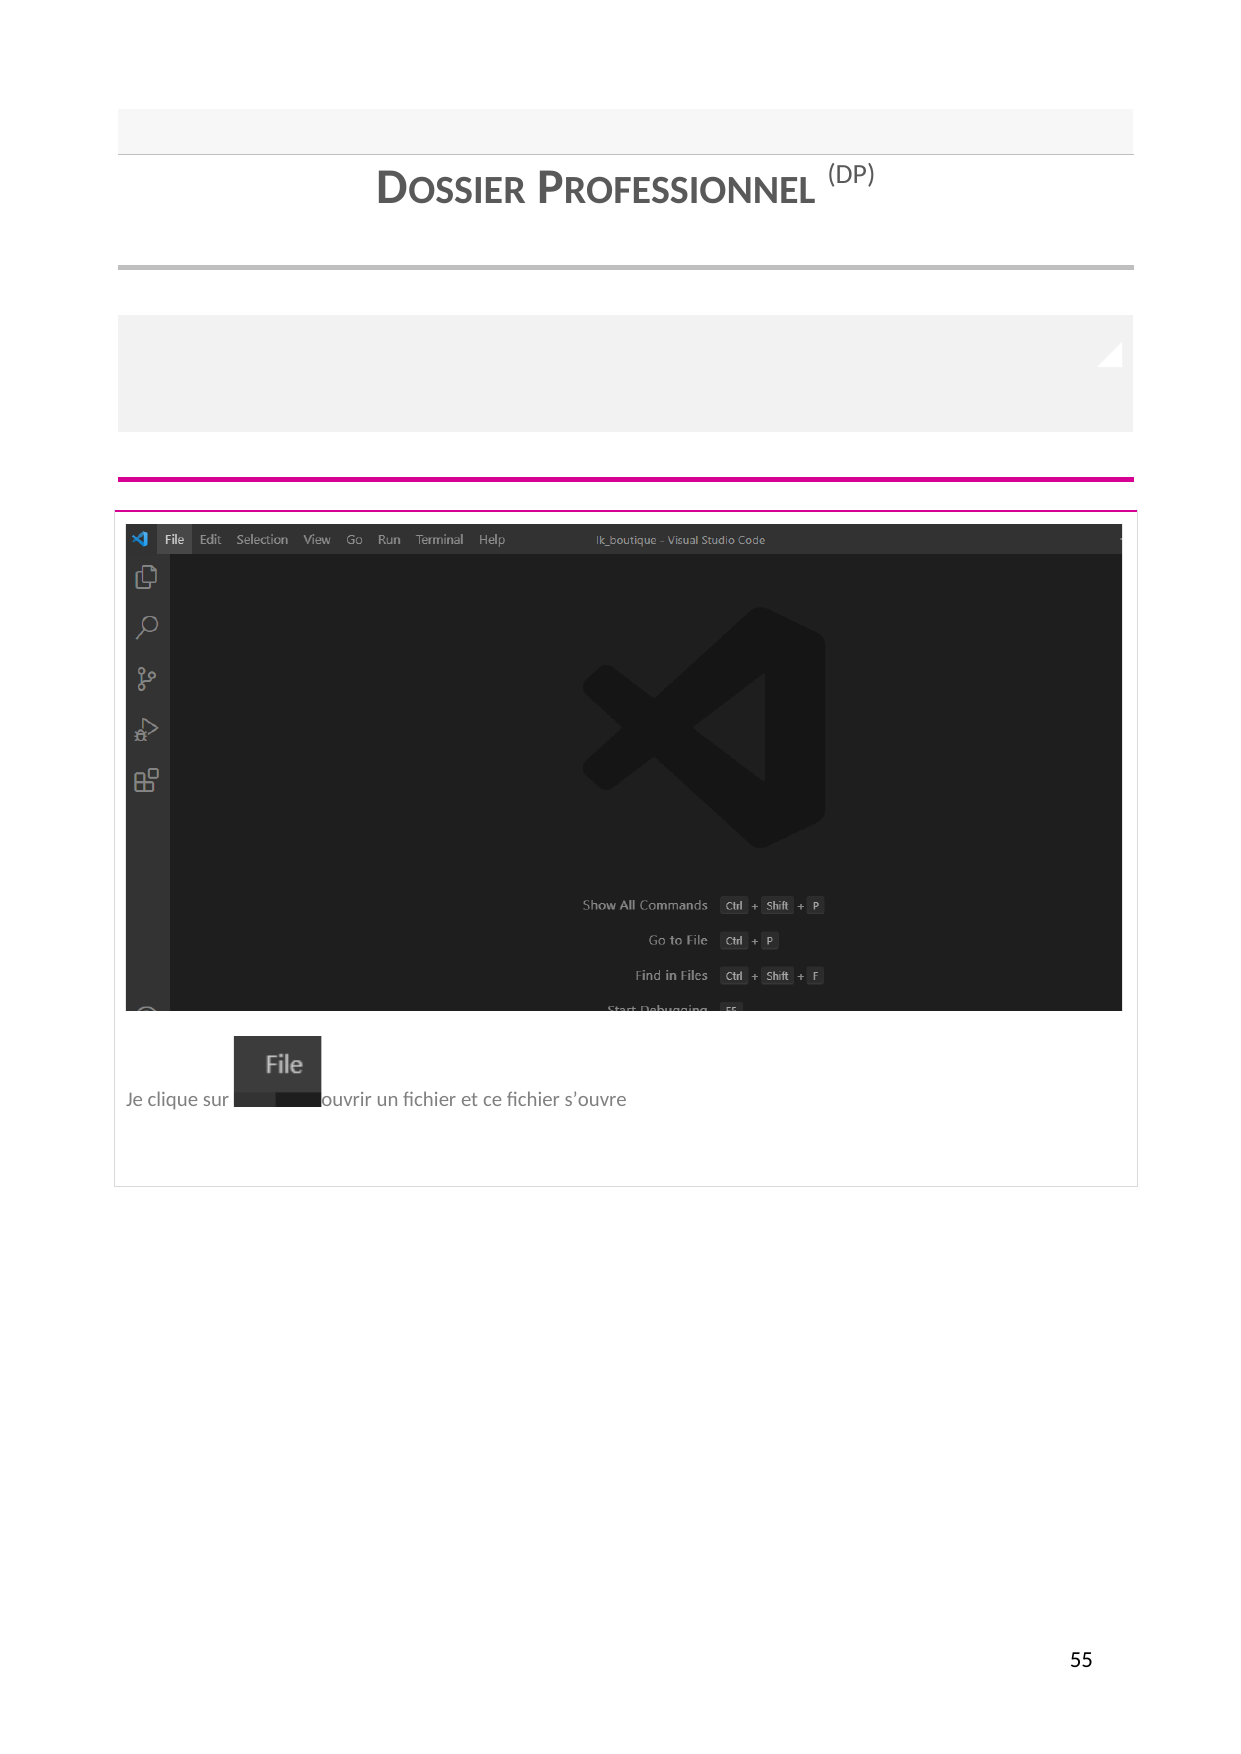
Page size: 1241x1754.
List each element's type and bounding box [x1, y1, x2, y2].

picture [233, 1036, 322, 1107]
table_cell [115, 512, 1137, 1186]
picture [125, 524, 1123, 1011]
